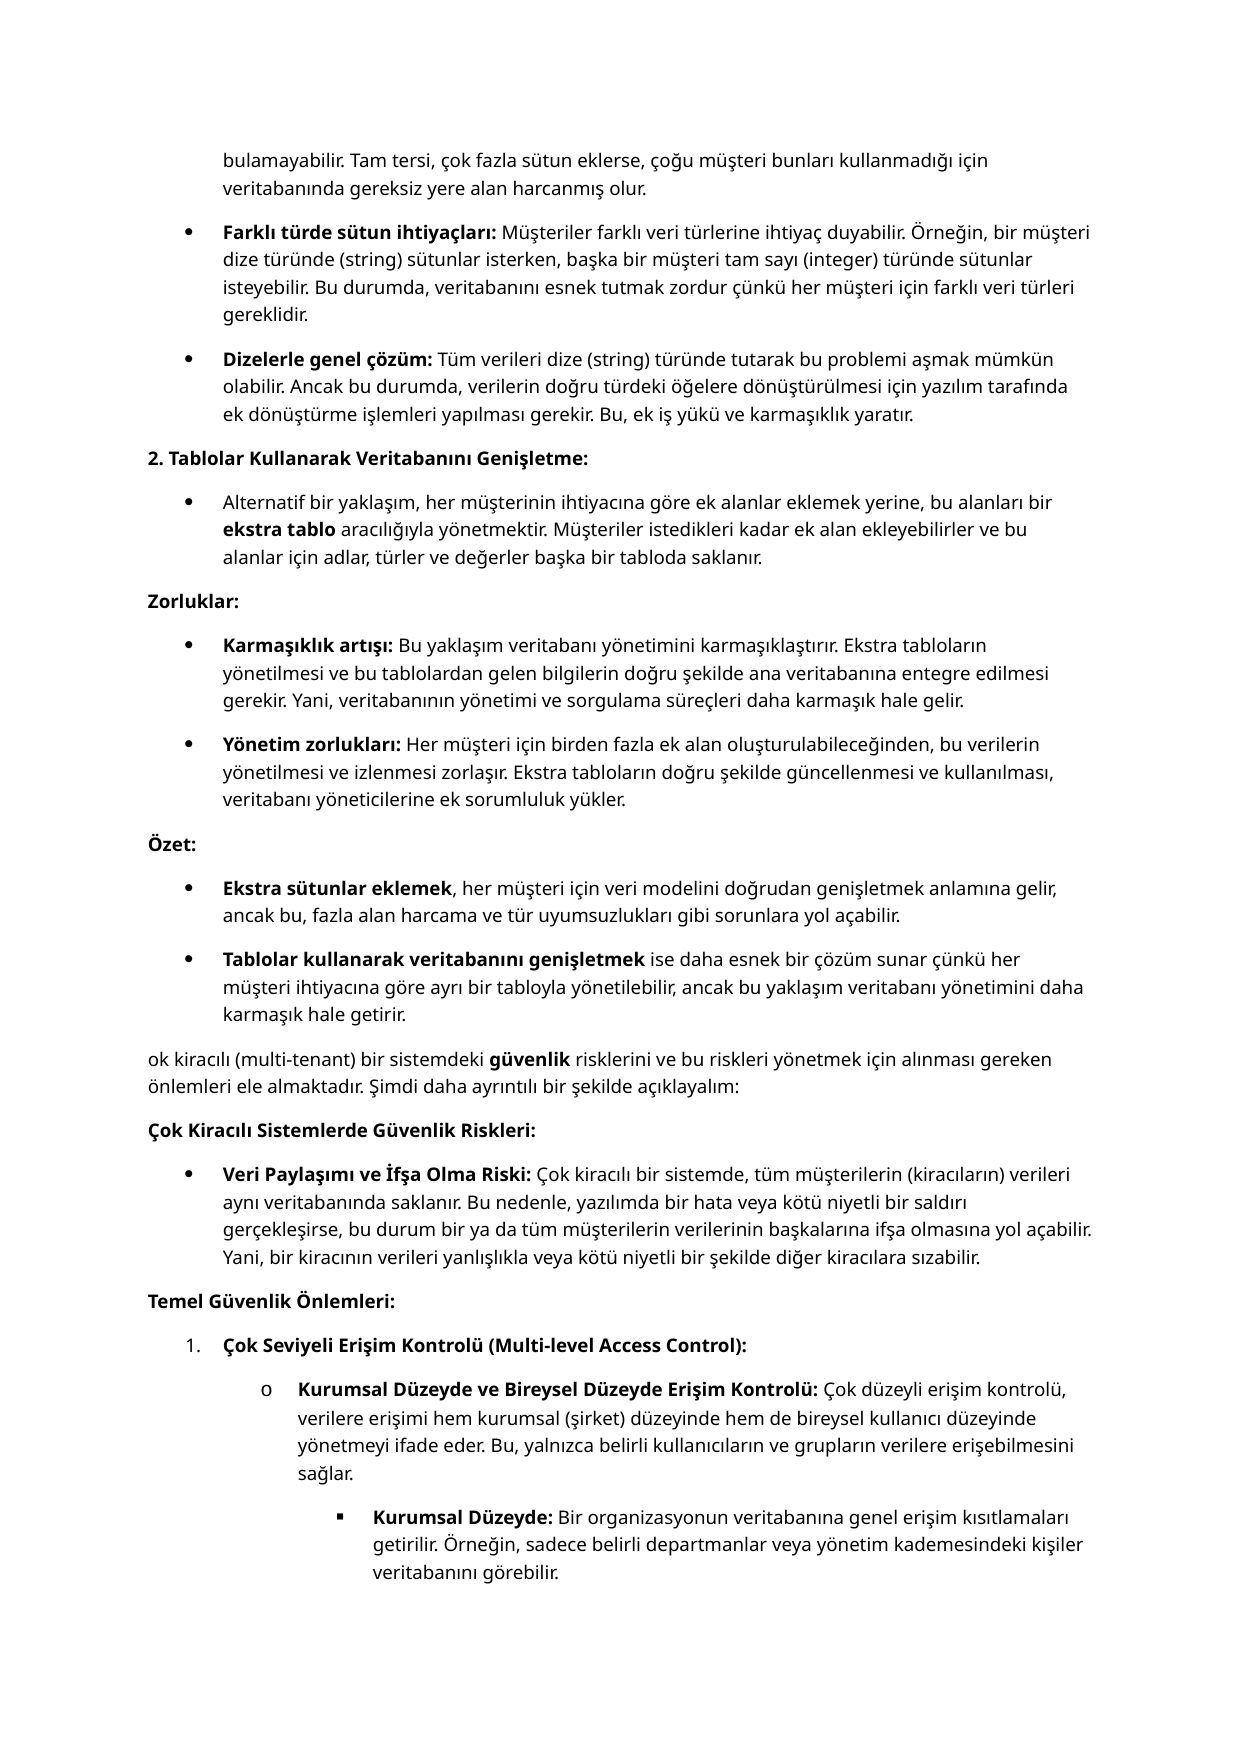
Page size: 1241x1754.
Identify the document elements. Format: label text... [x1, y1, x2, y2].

text Çok Kiracılı Sistemlerde Güvenlik Riskleri: [148, 1118, 1093, 1143]
list Veri Paylaşımı ve İfşa Olma Riski: Çok kiracılı bir sistemde, tüm müşterilerin (kiracıların) verileri aynı veritabanında saklanır. Bu nedenle, yazılımda bir hata veya kötü niyetli bir saldırı gerçekleşirse, bu durum bir ya da tüm müşterilerin verilerinin başkalarına ifşa olmasına yol açabilir. Yani, bir kiracının verileri yanlışlıkla veya kötü niyetli bir şekilde diğer kiracılara sızabilir. [185, 1162, 1093, 1270]
list Kurumsal Düzeyde ve Bireysel Düzeyde Erişim Kontrolü: Çok düzeyli erişim kontrolü, verilere erişimi hem kurumsal (şirket) düzeyinde hem de bireysel kullanıcı düzeyinde yönetmeyi ifade eder. Bu, yalnızca belirli kullanıcıların ve grupların verilere erişebilmesini sağlar. [260, 1377, 1093, 1486]
list Dizelerle genel çözüm: Tüm verileri dize (string) türünde tutarak bu problemi aşmak mümkün olabilir. Ancak bu durumda, verilerin doğru türdeki öğelere dönüştürülmesi için yazılım tarafında ek dönüştürme işlemleri yapılması gerekir. Bu, ek iş yükü ve karmaşıklık yaratır. [185, 346, 1093, 426]
list Alternatif bir yaklaşım, her müşterinin ihtiyacına göre ek alanlar eklemek yerine, bu alanları bir ekstra tablo aracılığıyla yönetmektir. Müşteriler istedikleri kadar ek alan ekleyebilirler ve bu alanlar için adlar, türler ve değerler başka bir tabloda saklanır. [185, 489, 1093, 570]
text Özet: [148, 831, 1093, 856]
list Ekstra sütunlar eklemek, her müşteri için veri modelini doğrudan genişletmek anlamına gelir, ancak bu, fazla alan harcama ve tür uyumsuzlukları gibi sorunlara yol açabilir. [185, 875, 1093, 928]
text ok kiracılı (multi-tenant) bir sistemdeki güvenlik risklerini ve bu riskleri yönetmek için alınması gereken önlemleri ele almaktadır. Şimdi daha ayrıntılı bir şekilde açıklayalım: [148, 1046, 1093, 1099]
list Tablolar kullanarak veritabanını genişletmek ise daha esnek bir çözüm sunar çünkü her müşteri ihtiyacına göre ayrı bir tabloyla yönetilebilir, ancak bu yaklaşım veritabanı yönetimini daha karmaşık hale getirir. [185, 947, 1093, 1027]
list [185, 148, 1093, 201]
list Yönetim zorlukları: Her müşteri için birden fazla ek alan oluşturulabileceğinden, bu verilerin yönetilmesi ve izlenmesi zorlaşır. Ekstra tabloların doğru şekilde güncellenmesi ve kullanılması, veritabanı yöneticilerine ek sorumluluk yükler. [185, 732, 1093, 812]
list Kurumsal Düzeyde: Bir organizasyonun veritabanına genel erişim kısıtlamaları getirilir. Örneğin, sadece belirli departmanlar veya yönetim kademesindeki kişiler veritabanını görebilir. [335, 1504, 1093, 1585]
text Temel Güvenlik Önlemleri: [148, 1288, 1093, 1314]
text 2. Tablolar Kullanarak Veritabanını Genişletme: [148, 445, 1093, 471]
list Karmaşıklık artışı: Bu yaklaşım veritabanı yönetimini karmaşıklaştırır. Ekstra tabloların yönetilmesi ve bu tablolardan gelen bilgilerin doğru şekilde ana veritabanına entegre edilmesi gerekir. Yani, veritabanının yönetimi ve sorgulama süreçleri daha karmaşık hale gelir. [185, 633, 1093, 713]
text Zorluklar: [148, 588, 1093, 614]
list Farklı türde sütun ihtiyaçları: Müşteriler farklı veri türlerine ihtiyaç duyabilir. Örneğin, bir müşteri dize türünde (string) sütunlar isterken, başka bir müşteri tam sayı (integer) türünde sütunlar isteyebilir. Bu durumda, veritabanını esnek tutmak zordur çünkü her müşteri için farklı veri türleri gereklidir. [185, 219, 1093, 327]
list Çok Seviyeli Erişim Kontrolü (Multi-level Access Control): [185, 1333, 1093, 1358]
